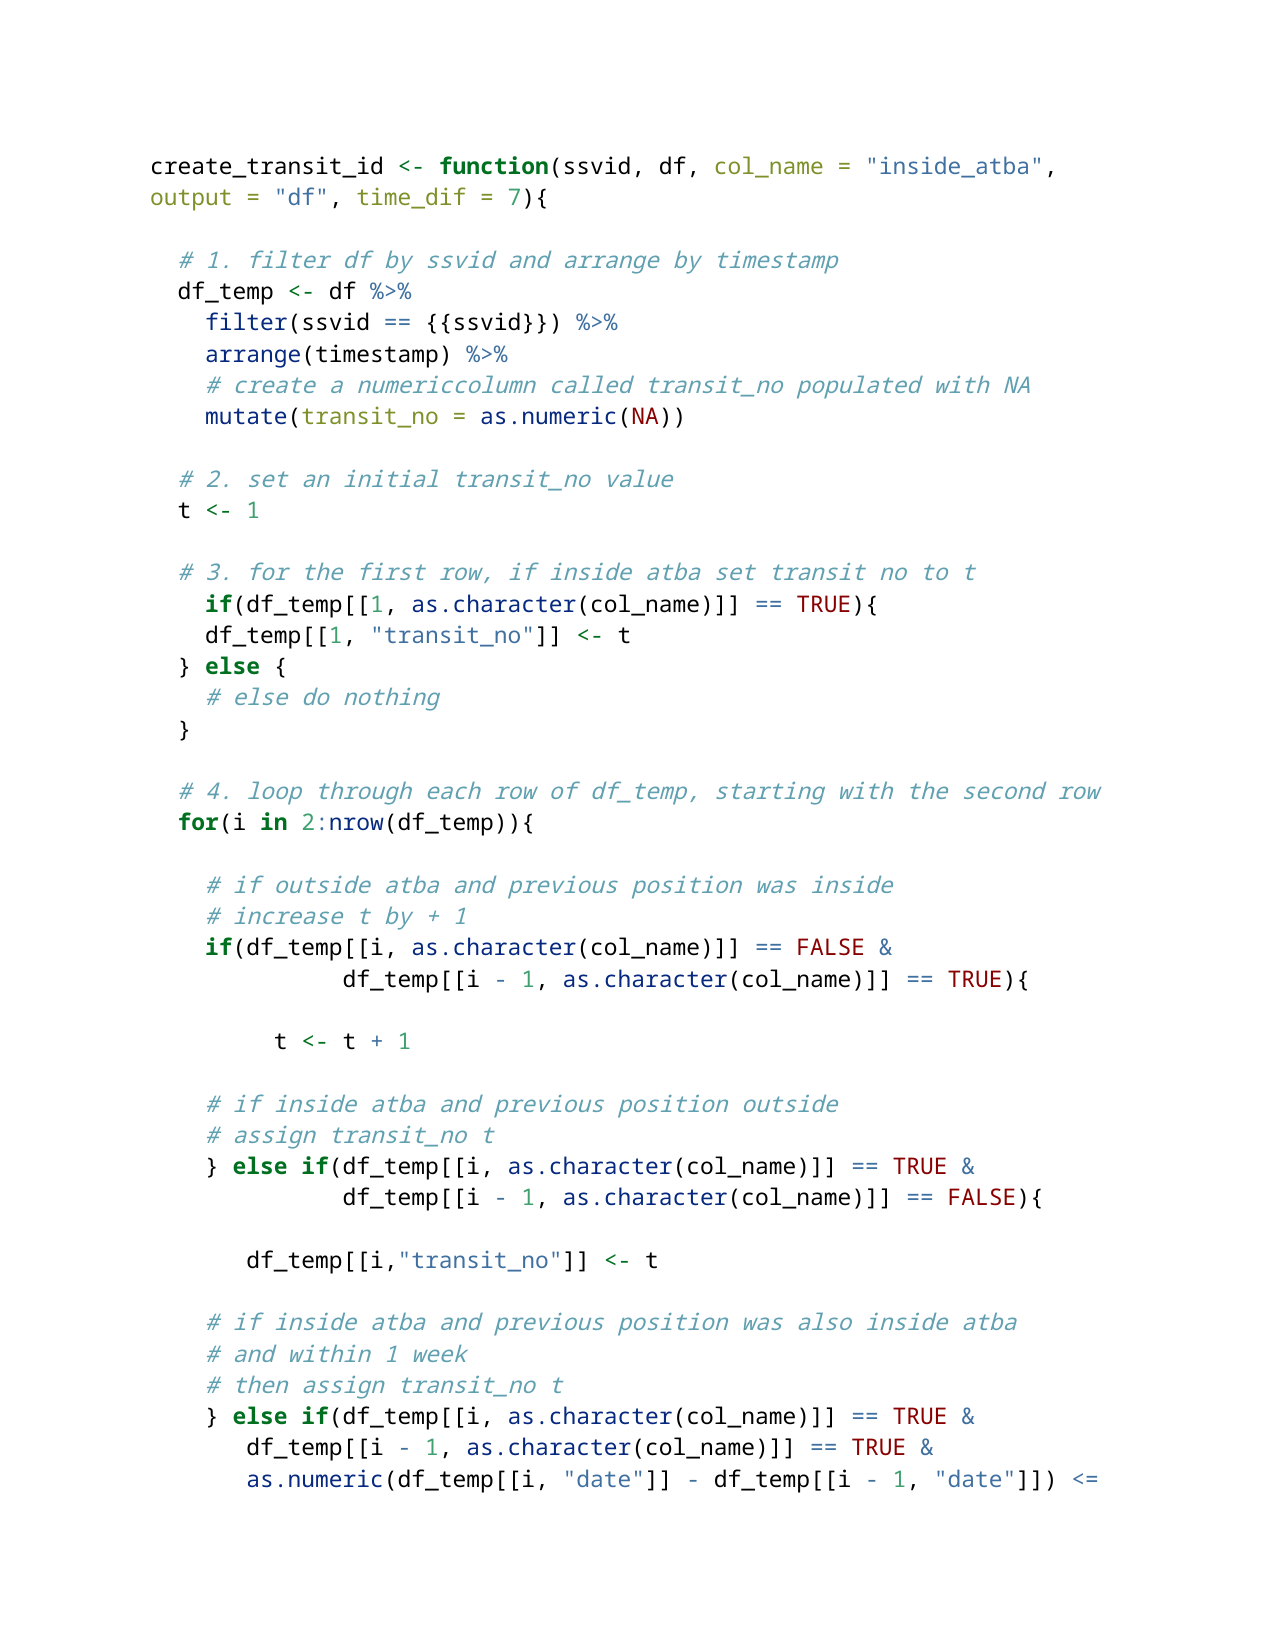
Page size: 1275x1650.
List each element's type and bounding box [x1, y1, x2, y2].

text [150, 150, 1125, 1494]
